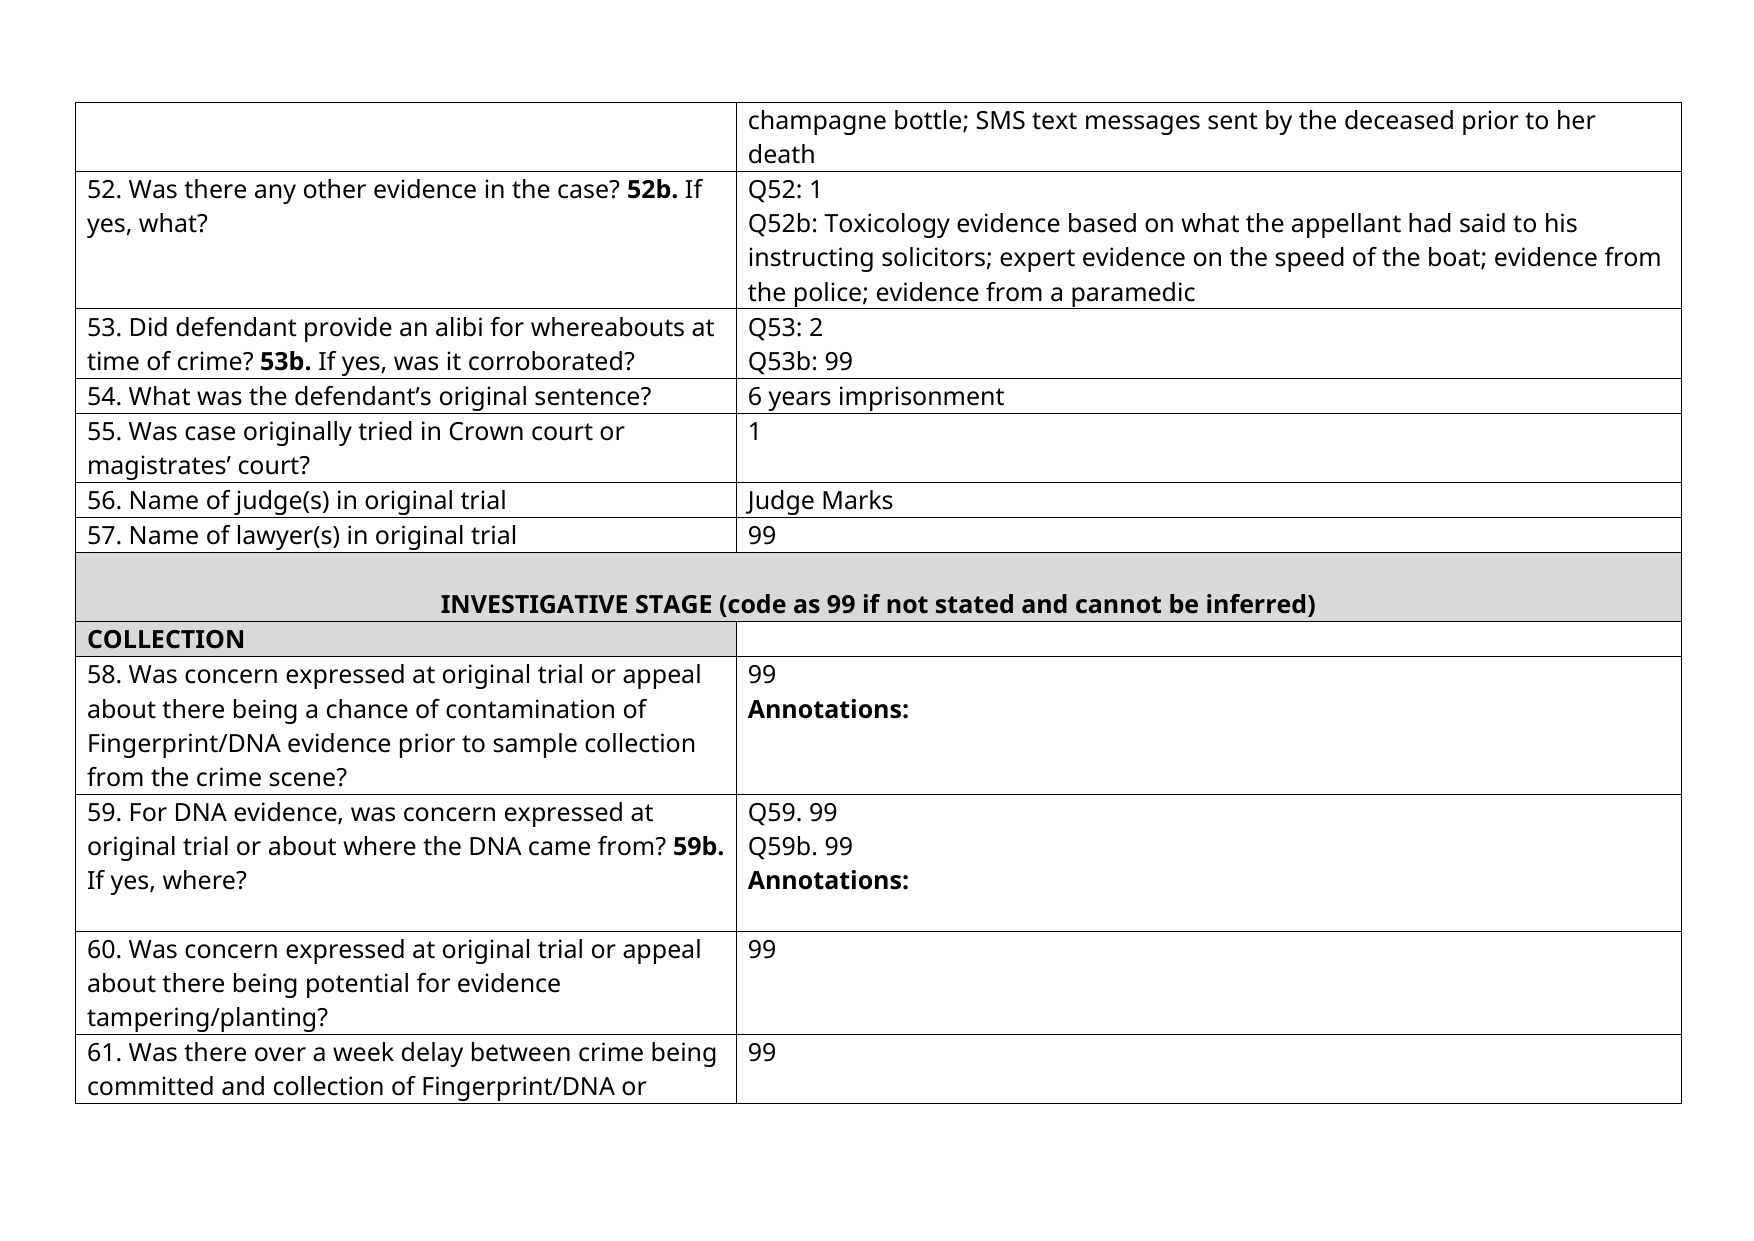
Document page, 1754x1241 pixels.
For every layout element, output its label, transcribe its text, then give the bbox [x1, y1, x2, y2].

table_cell COLLECTION [76, 622, 736, 656]
table_cell 52. Was there any other evidence in the case? 52b. If yes, what? [76, 172, 736, 308]
table_cell 58. Was concern expressed at original trial or appeal about there being a chance of contamination of Fingerprint/DNA evidence prior to sample collection from the crime scene? [76, 657, 736, 793]
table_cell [737, 103, 1681, 171]
table_cell 6 years imprisonment [737, 379, 1681, 412]
table_cell 55. Was case originally tried in Crown court or magistrates’ court? [76, 414, 736, 482]
table_cell 57. Name of lawyer(s) in original trial [76, 518, 736, 552]
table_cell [76, 103, 736, 171]
table_cell 1 [737, 414, 1681, 482]
table_cell 56. Name of judge(s) in original trial [76, 483, 736, 517]
table_cell 54. What was the defendant’s original sentence? [76, 379, 736, 412]
table_cell 99 [737, 932, 1681, 1034]
table_cell INVESTIGATIVE STAGE (code as 99 if not stated and cannot be inferred) [76, 553, 1681, 621]
table_cell 60. Was concern expressed at original trial or appeal about there being potential for evidence tampering/planting? [76, 932, 736, 1034]
table_cell 53. Did defendant provide an alibi for whereabouts at time of crime? 53b. If yes, was it corroborated? [76, 309, 736, 377]
table_cell 99 [737, 1035, 1681, 1103]
table_cell Q59. 99 Q59b. 99 Annotations: [737, 795, 1681, 931]
table_cell 99 [737, 518, 1681, 552]
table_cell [76, 1035, 736, 1103]
table_cell [737, 622, 1681, 656]
table_cell Q53: 2 Q53b: 99 [737, 309, 1681, 377]
table_cell Judge Marks [737, 483, 1681, 517]
table_cell 99 Annotations: [737, 657, 1681, 793]
table_cell Q52: 1 Q52b: Toxicology evidence based on what the appellant had said to his instructing solicitors; expert evidence on the speed of the boat; evidence from the police; evidence from a paramedic [737, 172, 1681, 308]
table_cell 59. For DNA evidence, was concern expressed at original trial or about where the DNA came from? 59b. If yes, where? [76, 795, 736, 931]
